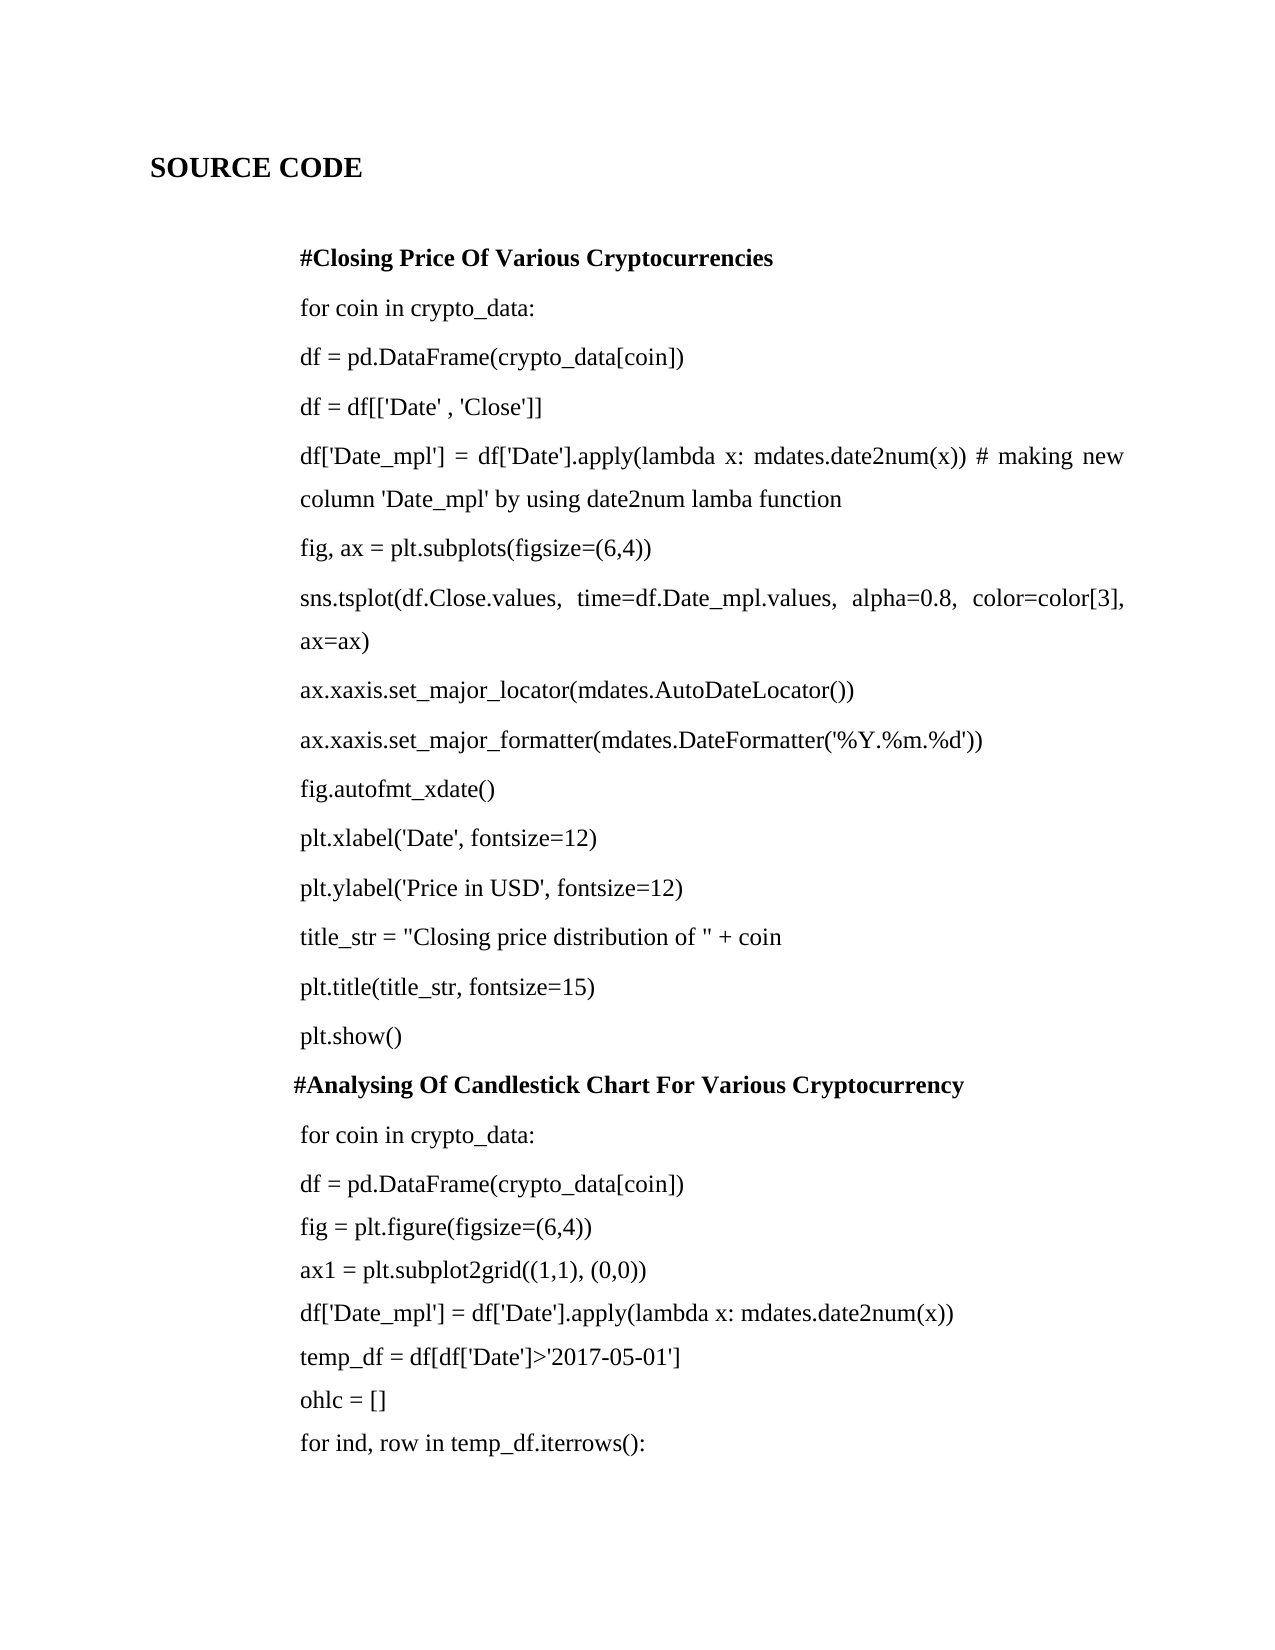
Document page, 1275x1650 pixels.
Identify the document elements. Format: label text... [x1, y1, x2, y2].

text plt.xlabel('Date', fontsize=12) [300, 823, 1125, 852]
list df['Date_mpl'] = df['Date'].apply(lambda x: mdates.date2num(x)) [300, 1298, 1125, 1327]
list fig = plt.figure(figsize=(6,4)) [300, 1212, 1125, 1241]
text ax.xaxis.set_major_formatter(mdates.DateFormatter('%Y.%m.%d')) [300, 725, 1125, 753]
text plt.ylabel('Price in USD', fontsize=12) [300, 873, 1125, 902]
list for ind, row in temp_df.iterrows(): [300, 1428, 1125, 1457]
text plt.title(title_str, fontsize=15) [300, 972, 1125, 1000]
text title_str = "Closing price distribution of " + coin [300, 922, 1125, 951]
list ax1 = plt.subplot2grid((1,1), (0,0)) [300, 1255, 1125, 1284]
text plt.show() [300, 1021, 1125, 1050]
text SOURCE CODE [150, 150, 1125, 183]
list ohlc = [] [300, 1385, 1125, 1413]
text df['Date_mpl'] = df['Date'].apply(lambda x: mdates.date2num(x)) # making new column 'Date_mpl' by using date2num lamba function [300, 441, 1125, 513]
text #Closing Price Of Various Cryptocurrencies [150, 243, 1125, 272]
text for coin in crypto_data: [225, 1120, 1125, 1148]
text df = pd.DataFrame(crypto_data[coin]) [300, 342, 1125, 371]
text ax.xaxis.set_major_locator(mdates.AutoDateLocator()) [300, 675, 1125, 704]
text sns.tsplot(df.Close.values, time=df.Date_mpl.values, alpha=0.8, color=color[3], ax=ax) [300, 583, 1125, 655]
text df = df[['Date' , 'Close']] [300, 392, 1125, 420]
text for coin in crypto_data: [300, 293, 1125, 322]
text #Analysing Of Candlestick Chart For Various Cryptocurrency [150, 1070, 1125, 1099]
list df = pd.DataFrame(crypto_data[coin]) [300, 1169, 1125, 1198]
list temp_df = df[df['Date']>'2017-05-01'] [300, 1342, 1125, 1370]
text fig.autofmt_xdate() [300, 774, 1125, 803]
text fig, ax = plt.subplots(figsize=(6,4)) [300, 533, 1125, 562]
